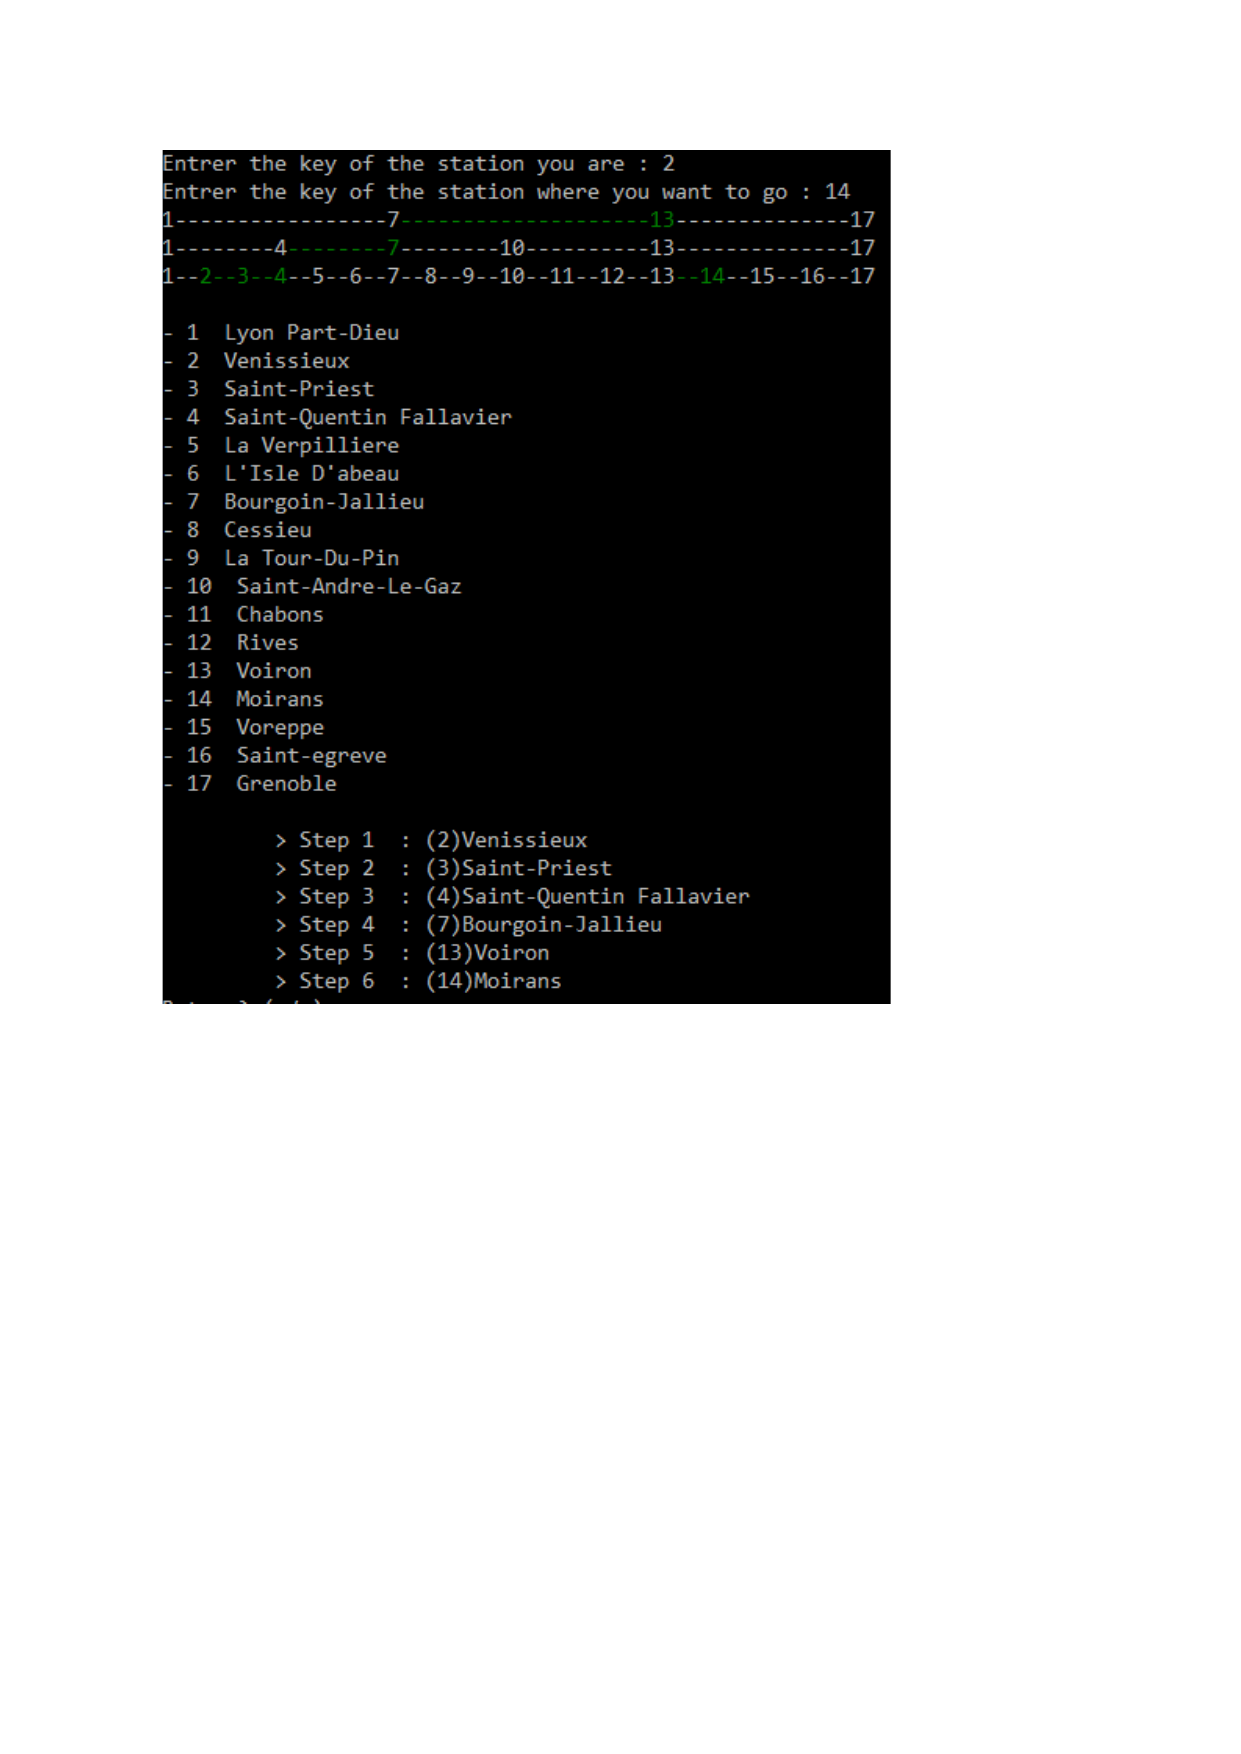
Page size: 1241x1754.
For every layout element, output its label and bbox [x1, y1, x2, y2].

picture [162, 150, 891, 1004]
